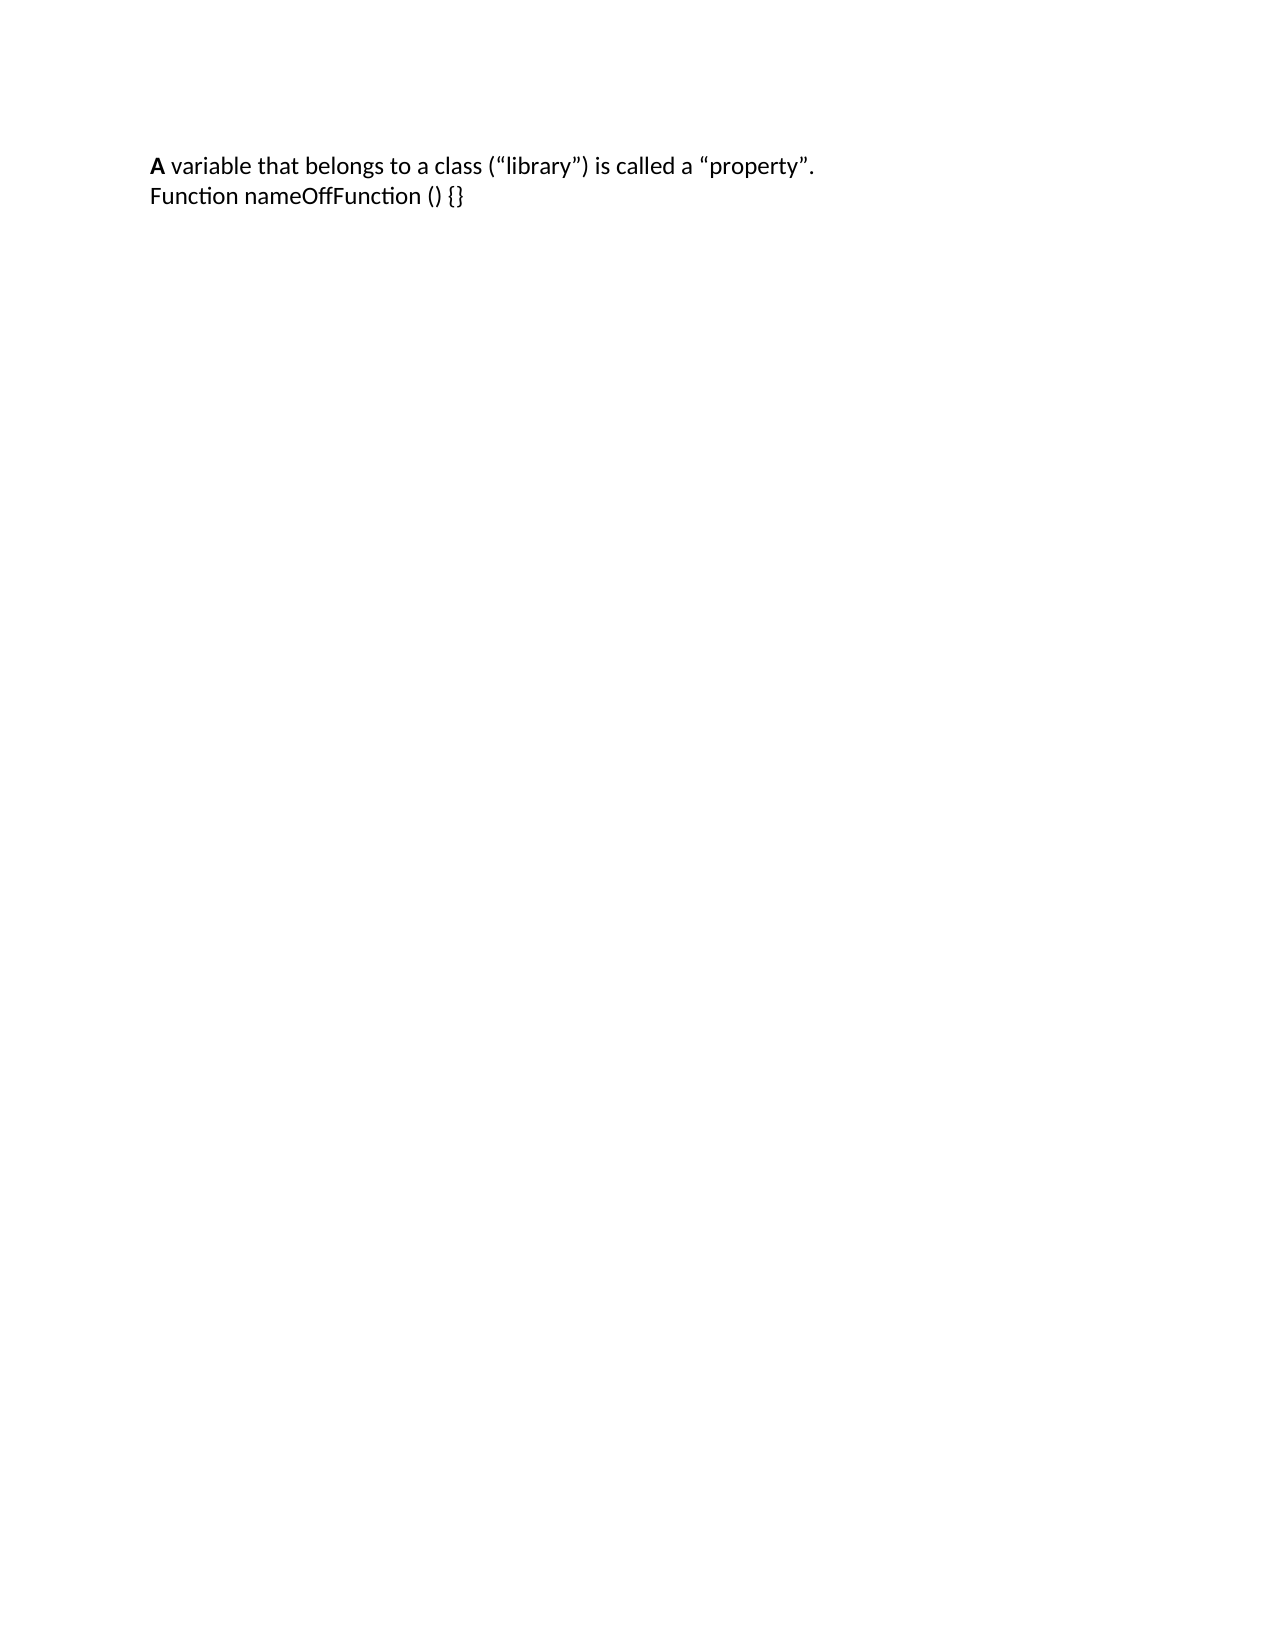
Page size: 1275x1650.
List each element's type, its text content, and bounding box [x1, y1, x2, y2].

text A variable that belongs to a class (“library”) is called a “property”. [150, 150, 1125, 181]
text Function nameOffFunction () {} [150, 181, 1125, 211]
